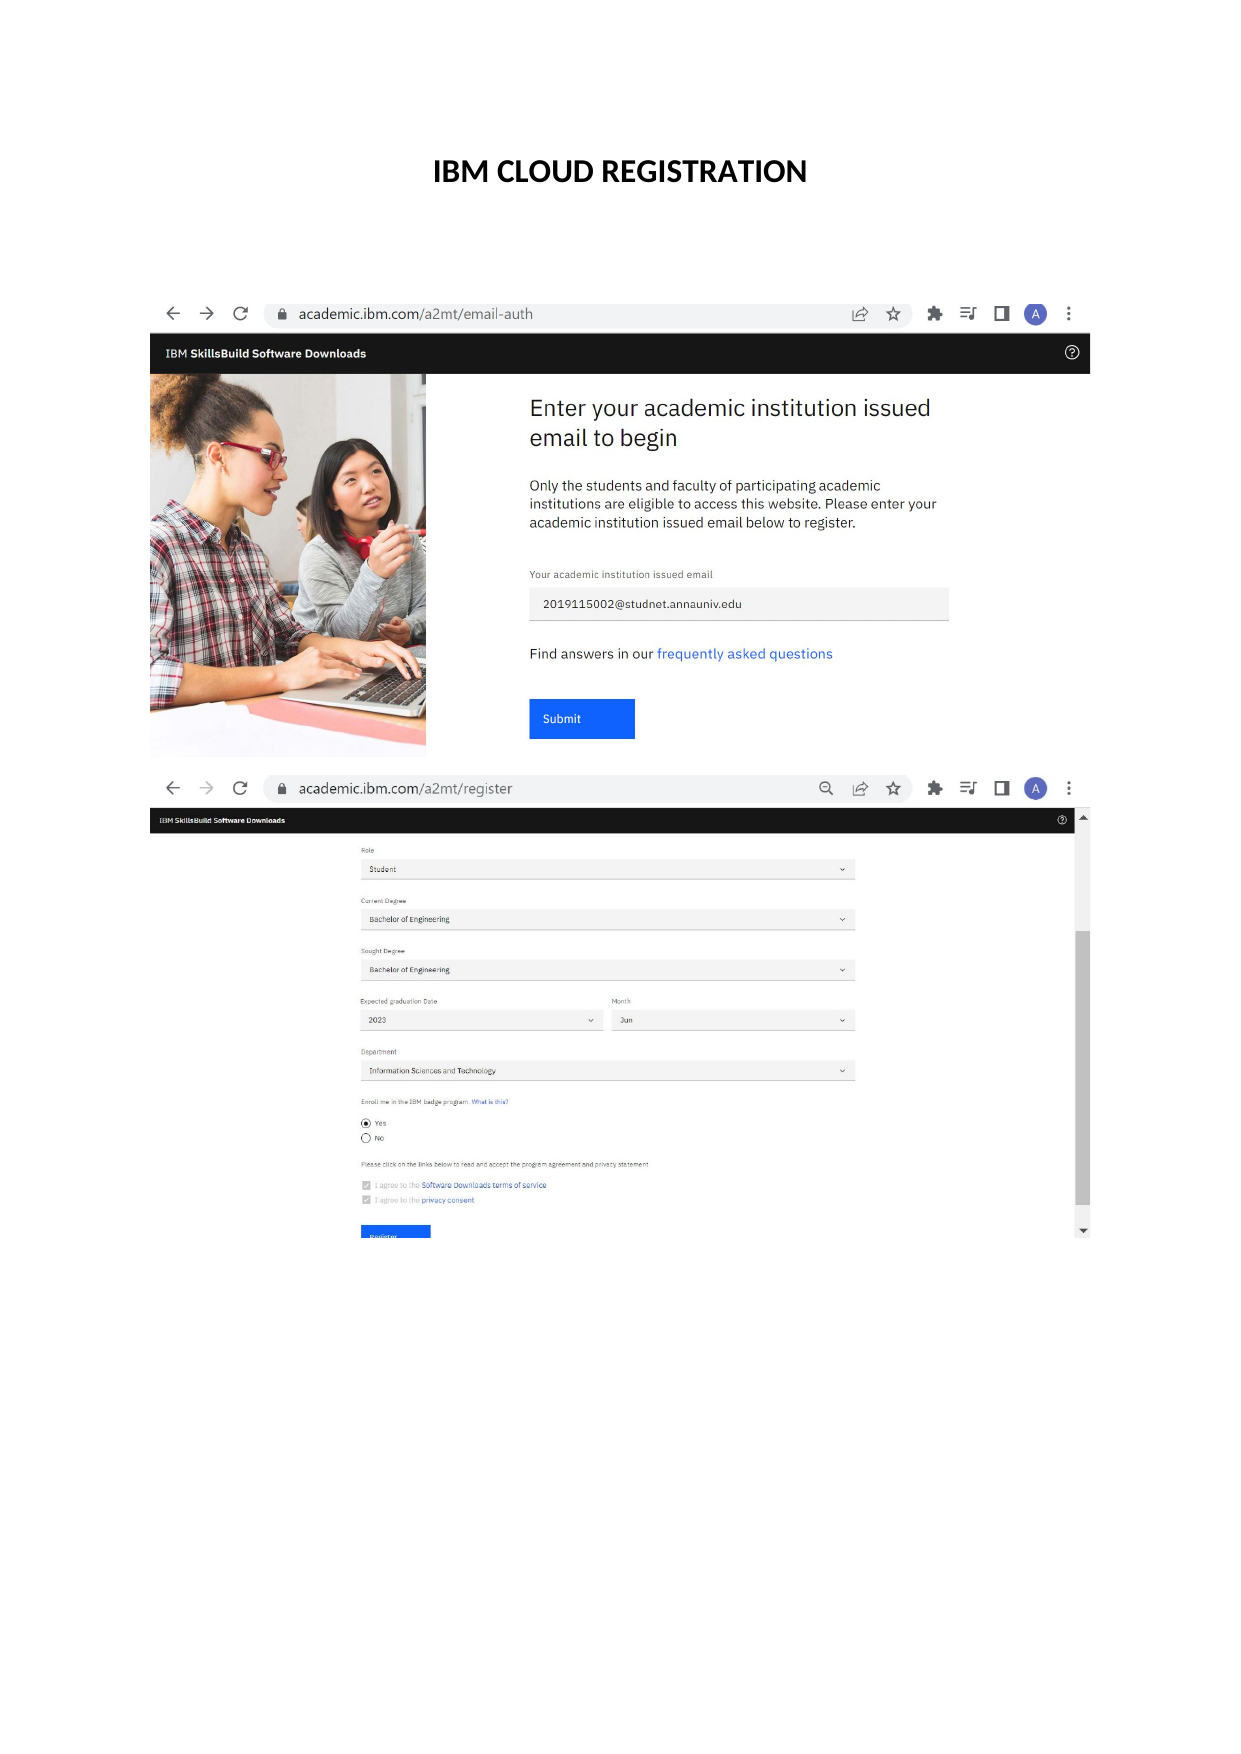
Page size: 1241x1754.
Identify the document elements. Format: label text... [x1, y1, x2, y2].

text IBM CLOUD REGISTRATION [150, 150, 1090, 191]
picture [150, 304, 1091, 757]
picture [150, 775, 1091, 1238]
